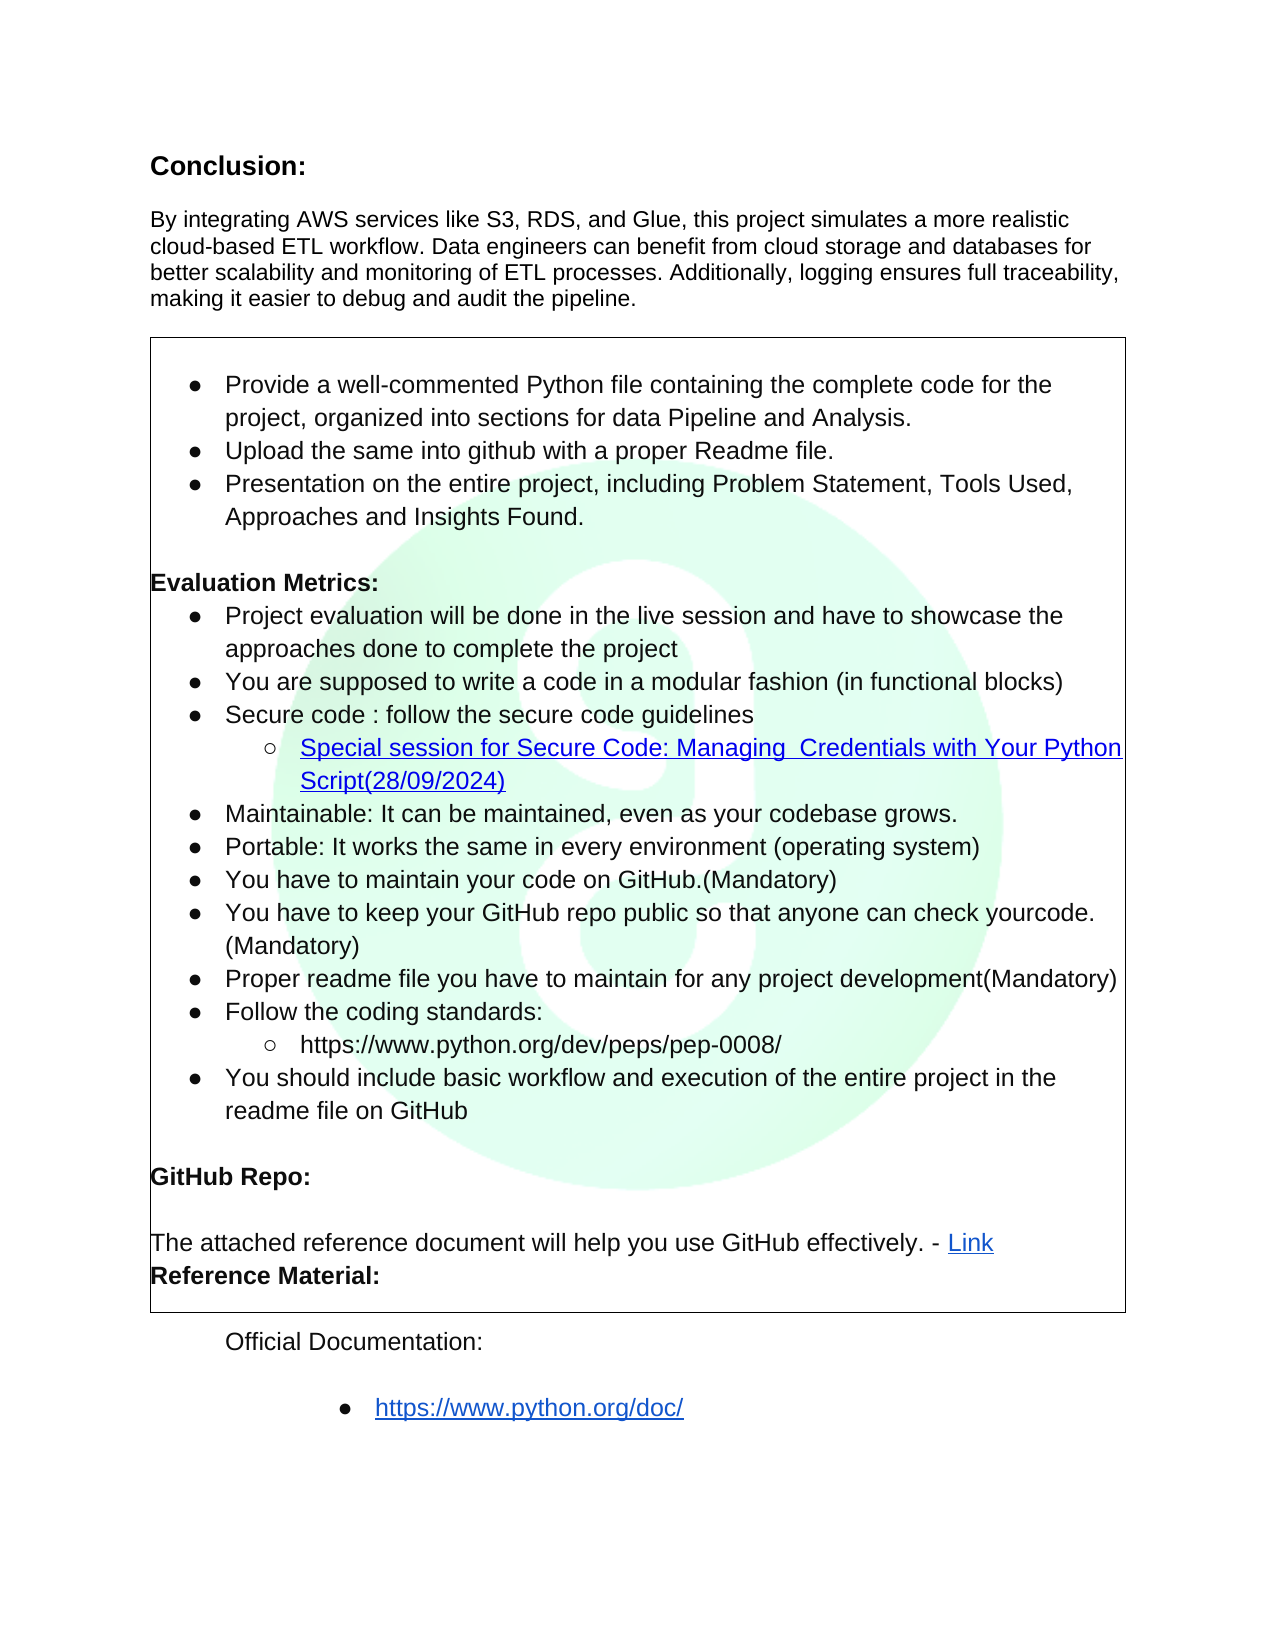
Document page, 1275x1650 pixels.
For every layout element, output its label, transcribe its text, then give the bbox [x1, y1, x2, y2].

subtitle Conclusion: [150, 150, 1125, 181]
list You have to maintain your code on GitHub.(Mandatory) [187, 865, 1125, 894]
text GitHub Repo: [150, 1162, 1125, 1191]
list Secure code : follow the secure code guidelines [187, 700, 1125, 729]
list Follow the coding standards: [187, 997, 1125, 1026]
list Proper readme file you have to maintain for any project development(Mandatory) [187, 964, 1125, 993]
list You have to keep your GitHub repo public so that anyone can check yourcode.(Mandatory) [187, 898, 1125, 960]
list Maintainable: It can be maintained, even as your codebase grows. [187, 799, 1125, 828]
list Portable: It works the same in every environment (operating system) [187, 832, 1125, 861]
text Official Documentation: [150, 1327, 1125, 1356]
list Project evaluation will be done in the live session and have to showcase the approaches done to complete the project [187, 601, 1125, 663]
list Presentation on the entire project, including Problem Statement, Tools Used, Approaches and Insights Found. [187, 469, 1125, 531]
text By integrating AWS services like S3, RDS, and Glue, this project simulates a more realistic cloud-based ETL workflow. Data engineers can benefit from cloud storage and databases for better scalability and monitoring of ETL processes. Additionally, logging ensures full traceability, making it easier to debug and audit the pipeline. [150, 206, 1125, 312]
list https://www.python.org/doc/ [337, 1393, 1125, 1422]
list You are supposed to write a code in a modular fashion (in functional blocks) [187, 667, 1125, 696]
text Evaluation Metrics: [150, 568, 1125, 597]
list Provide a well-commented Python file containing the complete code for the project, organized into sections for data Pipeline and Analysis. [187, 370, 1125, 431]
text Reference Material: [150, 1261, 1125, 1290]
list https://www.python.org/dev/peps/pep-0008/ [262, 1030, 1125, 1059]
text The attached reference document will help you use GitHub effectively. - Link [150, 1228, 1125, 1257]
list Upload the same into github with a proper Readme file. [187, 436, 1125, 464]
list You should include basic workflow and execution of the entire project in the readme file on GitHub [187, 1063, 1125, 1125]
list Special session for Secure Code: Managing Credentials with Your Python Script(28/09/2024) [262, 733, 1125, 795]
